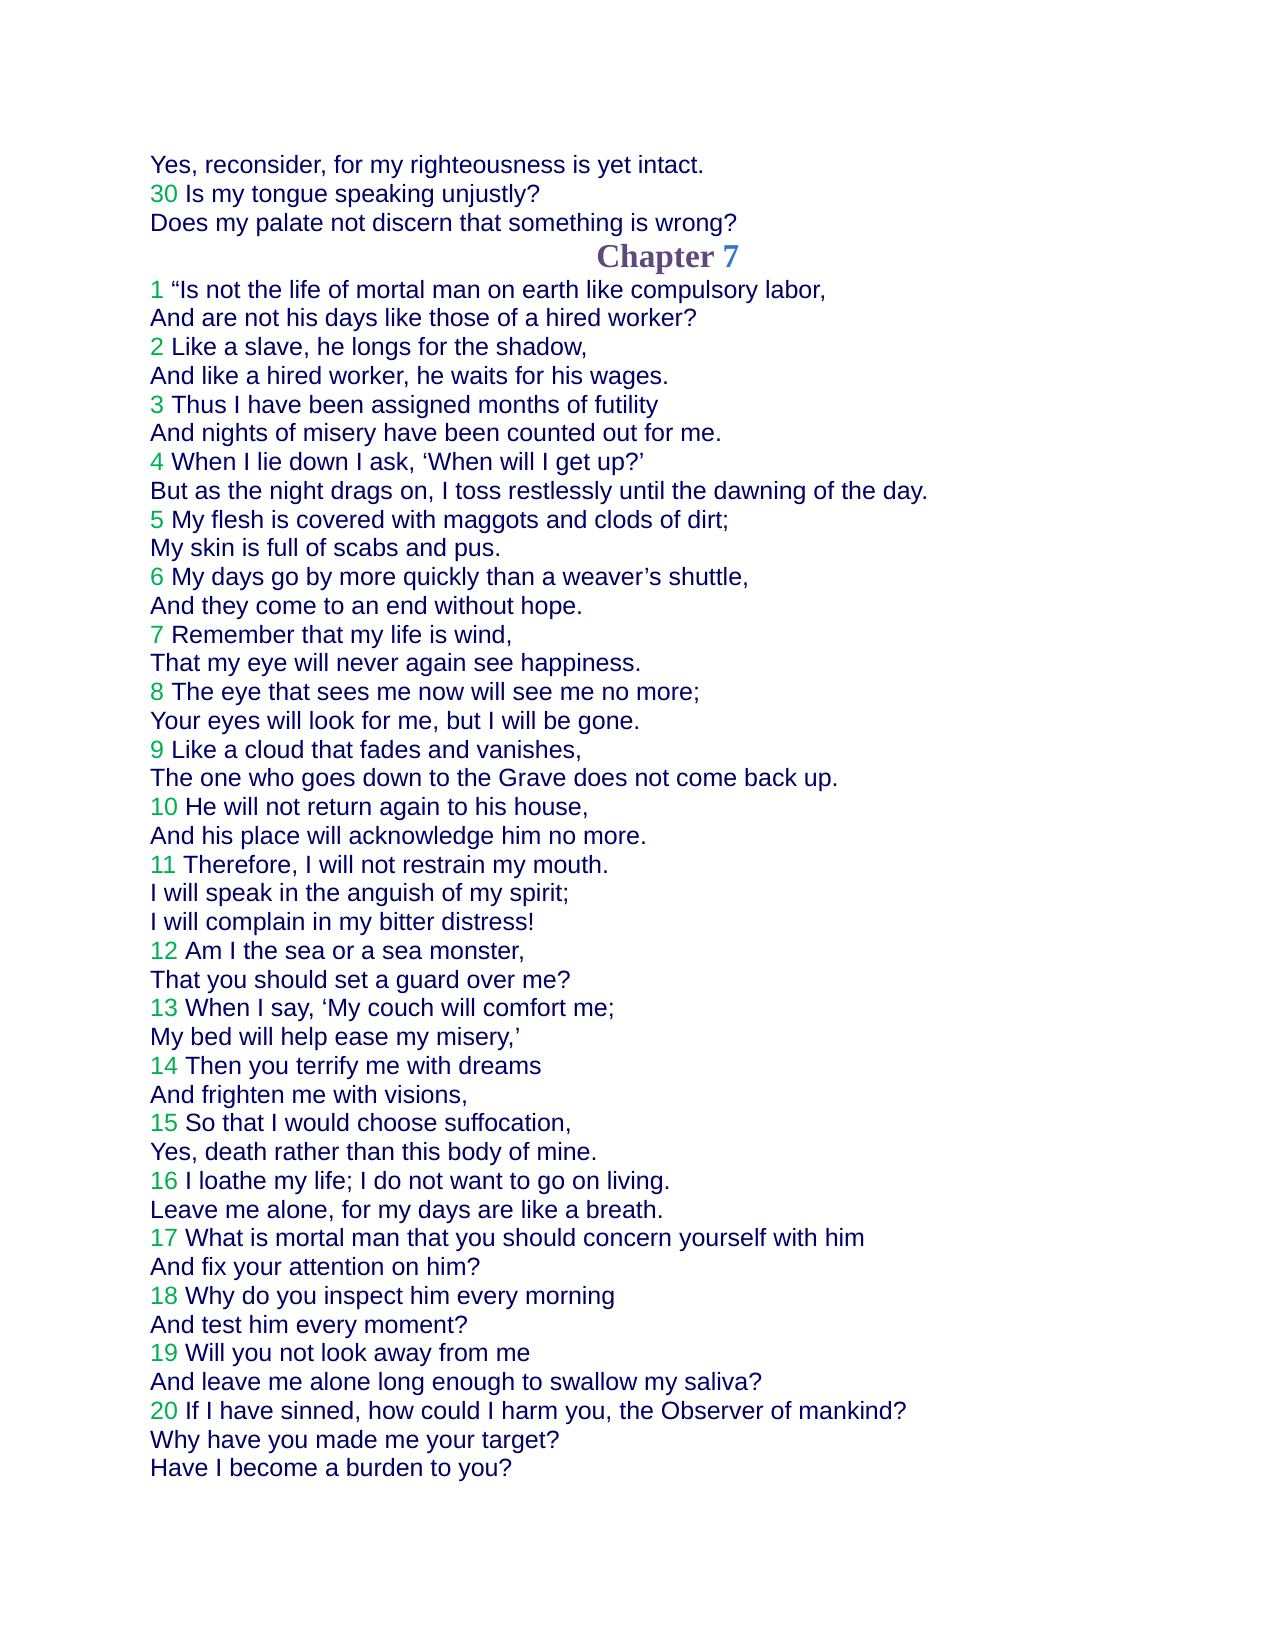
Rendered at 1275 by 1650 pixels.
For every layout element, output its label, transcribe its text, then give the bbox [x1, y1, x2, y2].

text That you should set a guard over me? [150, 964, 1125, 993]
text Leave me alone, for my days are like a breath. [150, 1194, 1125, 1223]
text 17 What is mortal man that you should concern yourself with him [150, 1223, 1125, 1252]
text 20 If I have sinned, how could I harm you, the Observer of mankind? [150, 1396, 1125, 1424]
text 11 Therefore, I will not restrain my mouth. [150, 849, 1125, 878]
text That my eye will never again see happiness. [150, 648, 1125, 677]
text I will speak in the anguish of my spirit; [150, 878, 1125, 907]
text And test him every moment? [150, 1309, 1125, 1338]
text 7 Remember that my life is wind, [150, 619, 1125, 648]
text And like a hired worker, he waits for his wages. [150, 361, 1125, 389]
text 18 Why do you inspect him every morning [150, 1281, 1125, 1309]
text My bed will help ease my misery,’ [150, 1022, 1125, 1051]
text 3 Thus I have been assigned months of futility [150, 389, 1125, 418]
text I will complain in my bitter distress! [150, 907, 1125, 936]
text 15 So that I would choose suffocation, [150, 1108, 1125, 1137]
text 30 Is my tongue speaking unjustly? [150, 179, 1125, 207]
text And his place will acknowledge him no more. [150, 821, 1125, 849]
text Why have you made me your target? [150, 1424, 1125, 1453]
text 9 Like a cloud that fades and vanishes, [150, 734, 1125, 763]
text 16 I loathe my life; I do not want to go on living. [150, 1166, 1125, 1194]
text Yes, death rather than this body of mine. [150, 1137, 1125, 1166]
text Your eyes will look for me, but I will be gone. [150, 706, 1125, 734]
text And are not his days like those of a hired worker? [150, 303, 1125, 332]
text 13 When I say, ‘My couch will comfort me; [150, 993, 1125, 1022]
text 2 Like a slave, he longs for the shadow, [150, 332, 1125, 361]
text 12 Am I the sea or a sea monster, [150, 936, 1125, 964]
text The one who goes down to the Grave does not come back up. [150, 763, 1125, 792]
text But as the night drags on, I toss restlessly until the dawning of the day. [150, 476, 1125, 504]
text And leave me alone long enough to swallow my saliva? [150, 1367, 1125, 1396]
text Chapter 7 [150, 236, 1125, 274]
text Yes, reconsider, for my righteousness is yet intact. [150, 150, 1125, 179]
text And nights of misery have been counted out for me. [150, 418, 1125, 447]
text And frighten me with visions, [150, 1079, 1125, 1108]
text My skin is full of scabs and pus. [150, 533, 1125, 562]
text 4 When I lie down I ask, ‘When will I get up?’ [150, 447, 1125, 476]
text Does my palate not discern that something is wrong? [150, 207, 1125, 236]
text 14 Then you terrify me with dreams [150, 1051, 1125, 1079]
text 8 The eye that sees me now will see me no more; [150, 677, 1125, 706]
text 19 Will you not look away from me [150, 1338, 1125, 1367]
text And fix your attention on him? [150, 1252, 1125, 1281]
text Have I become a burden to you? [150, 1453, 1125, 1482]
text 1 “Is not the life of mortal man on earth like compulsory labor, [150, 274, 1125, 303]
text 10 He will not return again to his house, [150, 792, 1125, 821]
text 6 My days go by more quickly than a weaver’s shuttle, [150, 562, 1125, 591]
text 5 My flesh is covered with maggots and clods of dirt; [150, 504, 1125, 533]
text And they come to an end without hope. [150, 591, 1125, 619]
